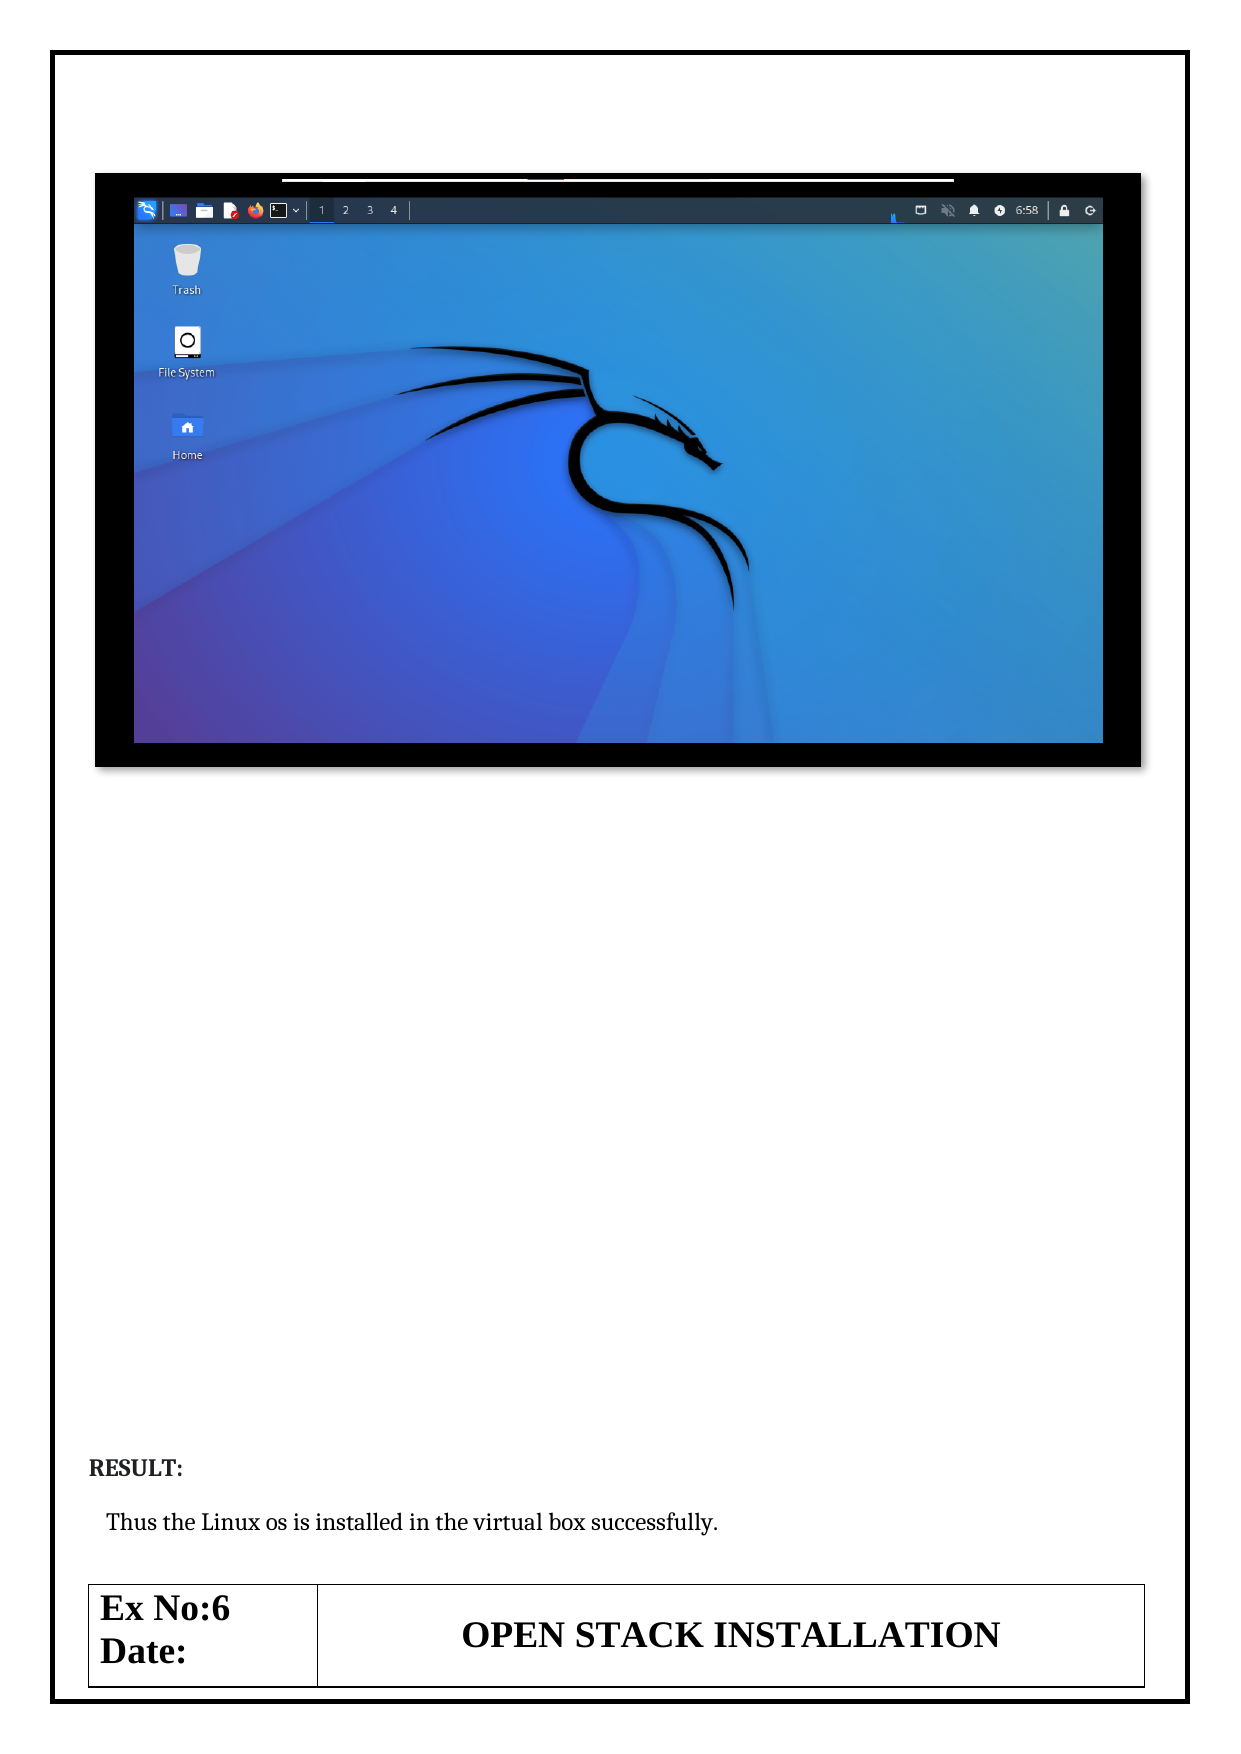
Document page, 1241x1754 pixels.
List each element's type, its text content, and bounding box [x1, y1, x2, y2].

table_header OPEN STACK INSTALLATION [318, 1585, 1144, 1686]
picture [101, 179, 1135, 761]
text Thus the Linux os is installed in the virtual box successfully. [106, 1508, 1152, 1536]
table_header Ex No:6 Date: [89, 1585, 317, 1686]
text RESULT: [89, 1454, 1152, 1482]
